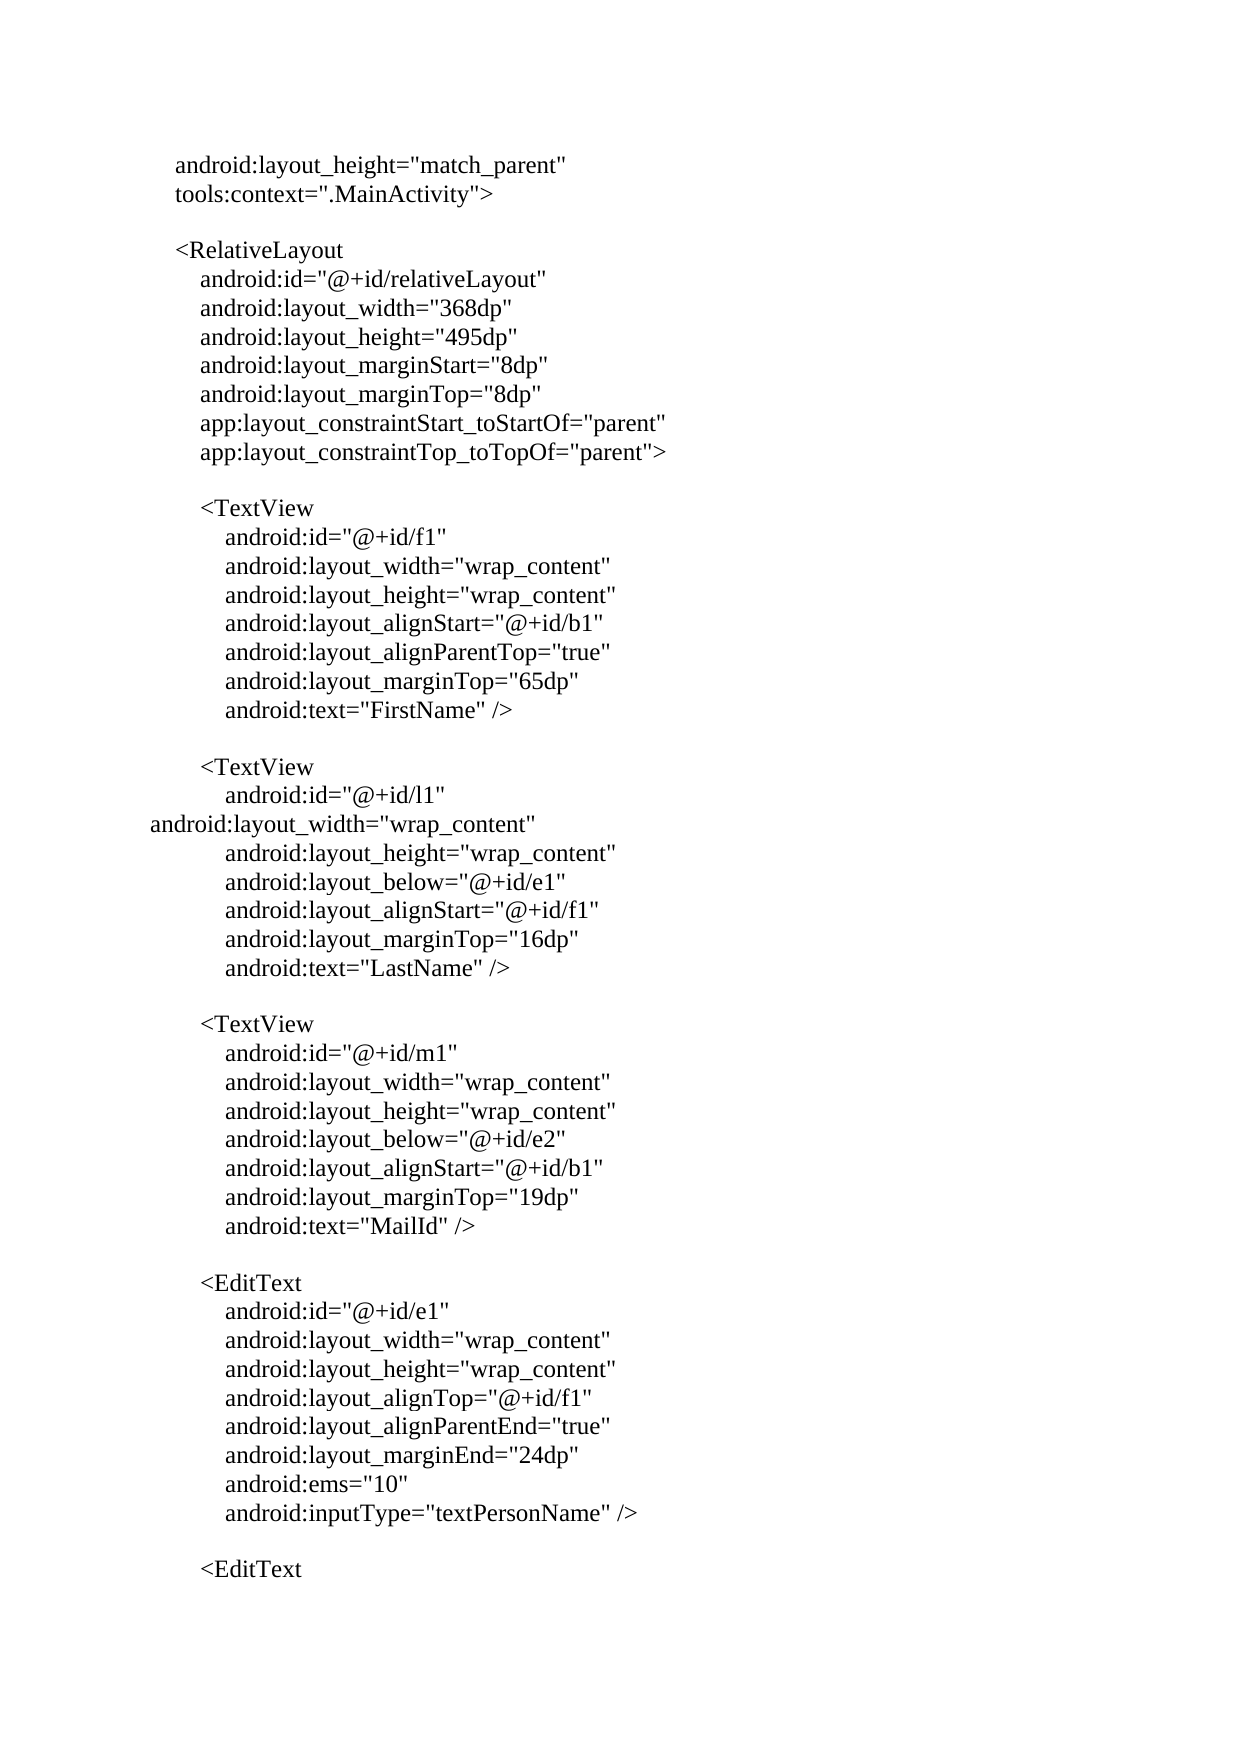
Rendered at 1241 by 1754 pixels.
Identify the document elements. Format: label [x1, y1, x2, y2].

text [150, 150, 1090, 1583]
